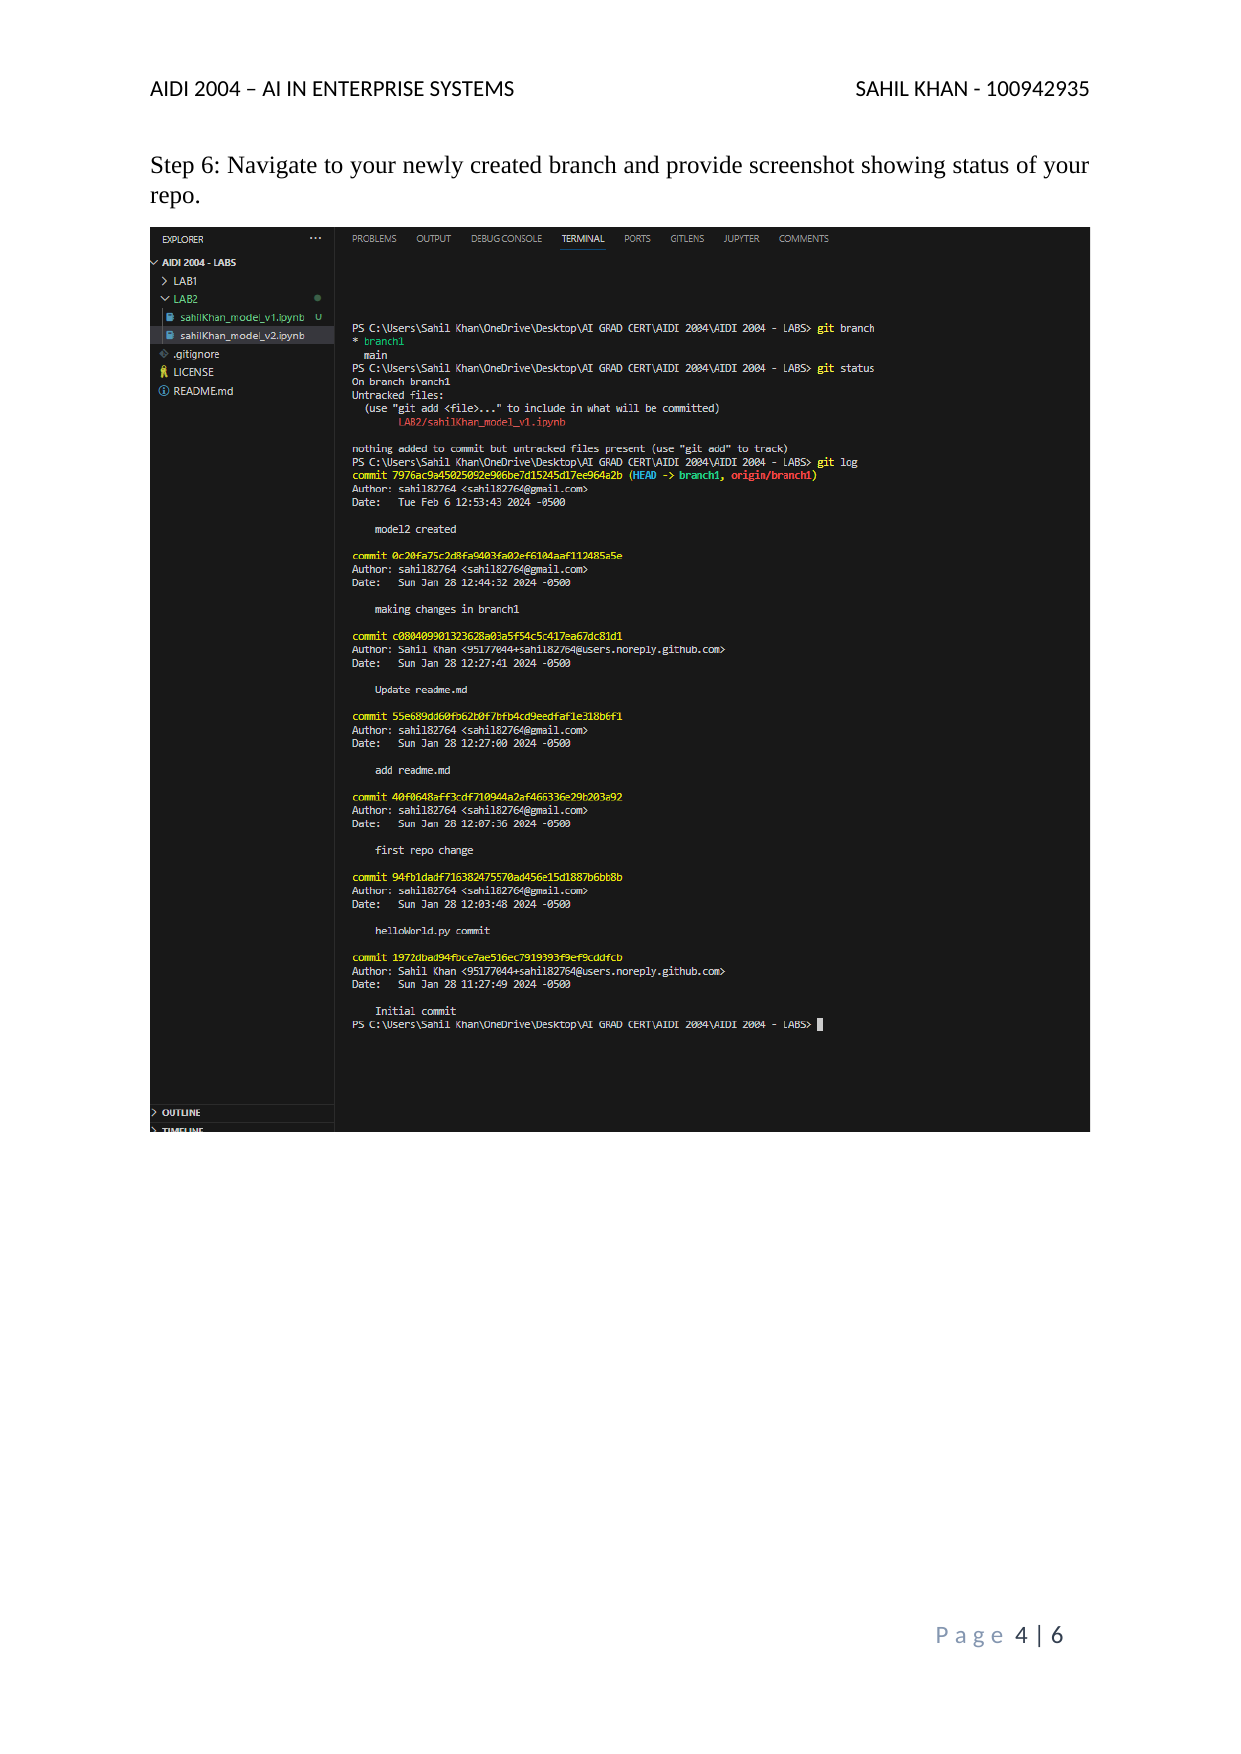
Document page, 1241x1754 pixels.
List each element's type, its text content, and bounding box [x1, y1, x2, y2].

text Step 6: Navigate to your newly created branch and provide screenshot showing status of your repo. [150, 150, 1090, 209]
picture [150, 227, 1091, 1132]
